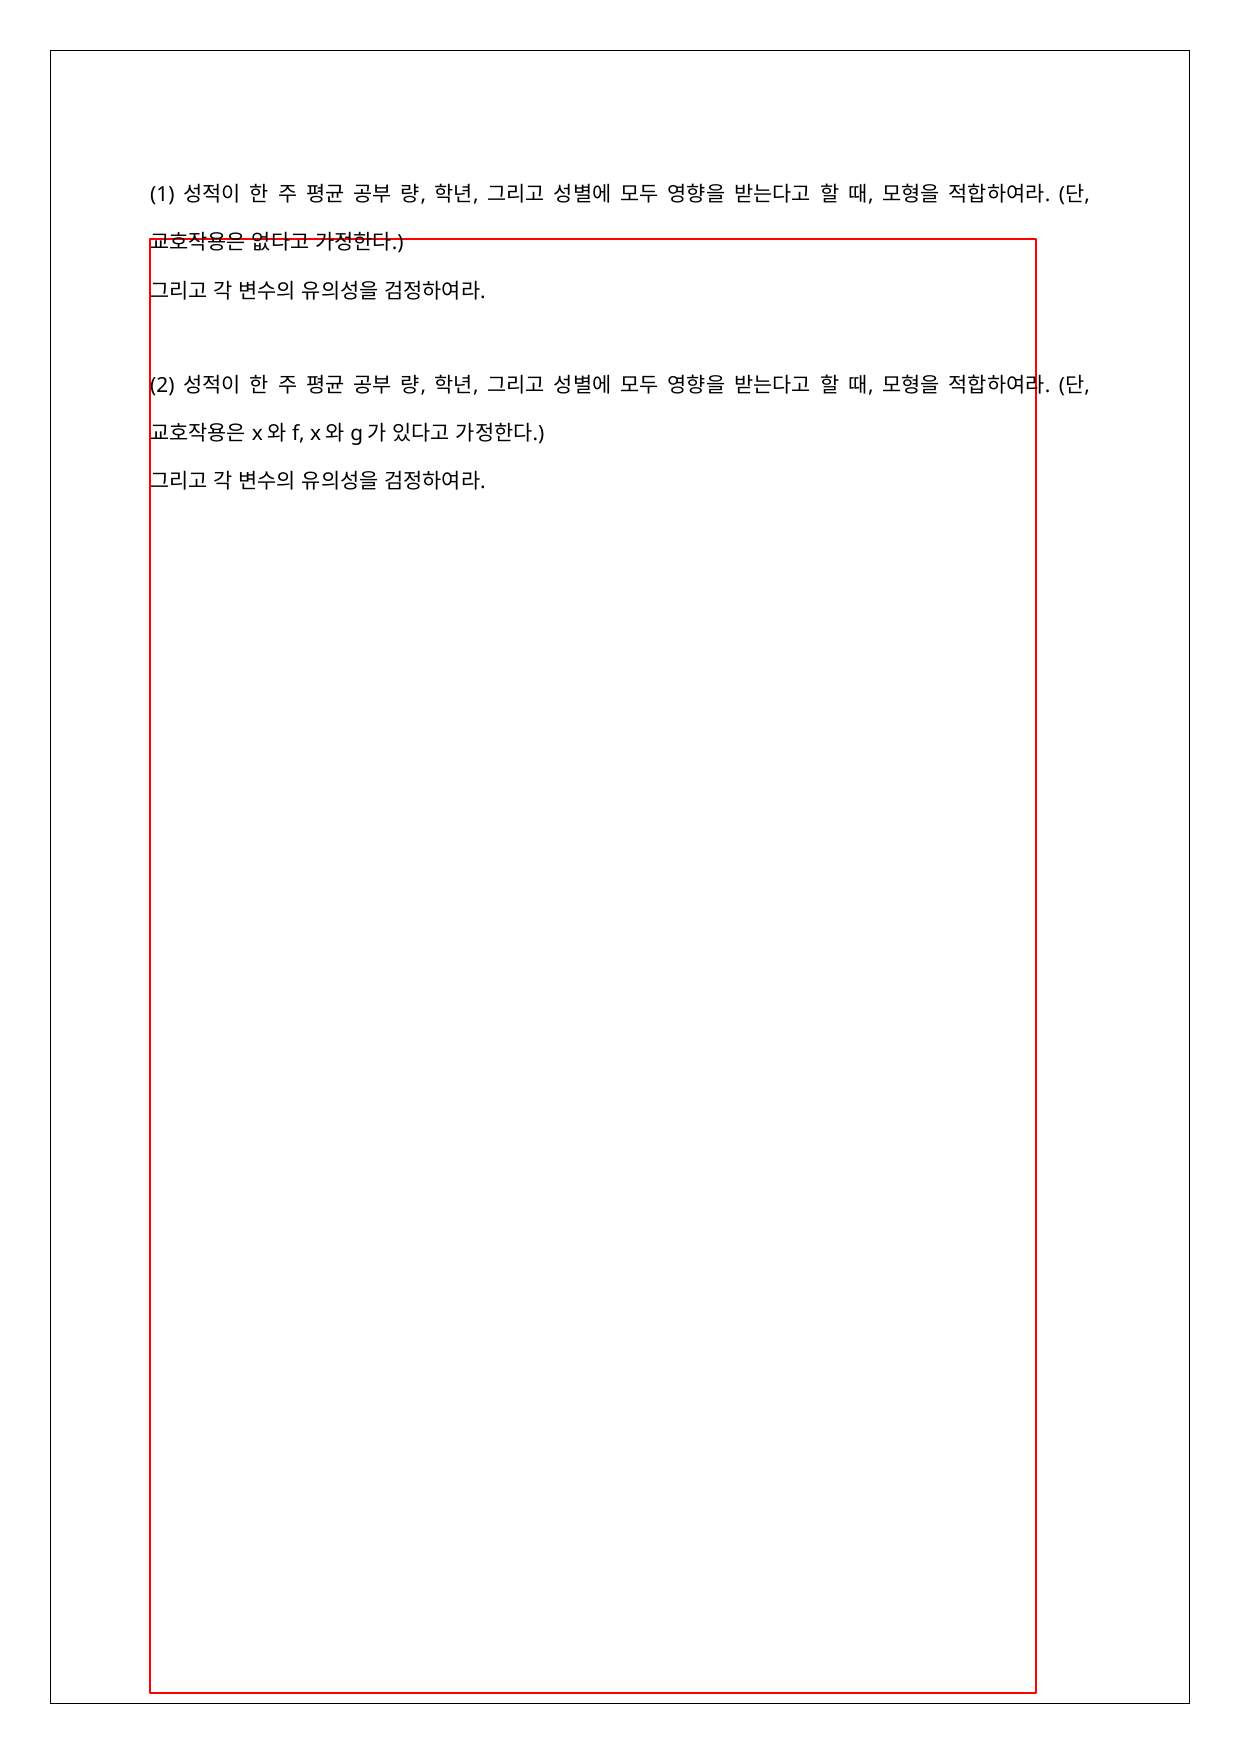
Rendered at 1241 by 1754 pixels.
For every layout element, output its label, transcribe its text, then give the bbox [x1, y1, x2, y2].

text (1) 성적이 한 주 평균 공부 량, 학년, 그리고 성별에 모두 영향을 받는다고 할 때, 모형을 적합하여라. (단, 교호작용은 없다고 가정한다.) [150, 177, 1090, 256]
text 그리고 각 변수의 유의성을 검정하여라. [150, 274, 1090, 304]
text (2) 성적이 한 주 평균 공부 량, 학년, 그리고 성별에 모두 영향을 받는다고 할 때, 모형을 적합하여라. (단, 교호작용은 x와 f, x와 g가 있다고 가정한다.) [150, 368, 1090, 447]
text 그리고 각 변수의 유의성을 검정하여라. [150, 465, 1090, 495]
